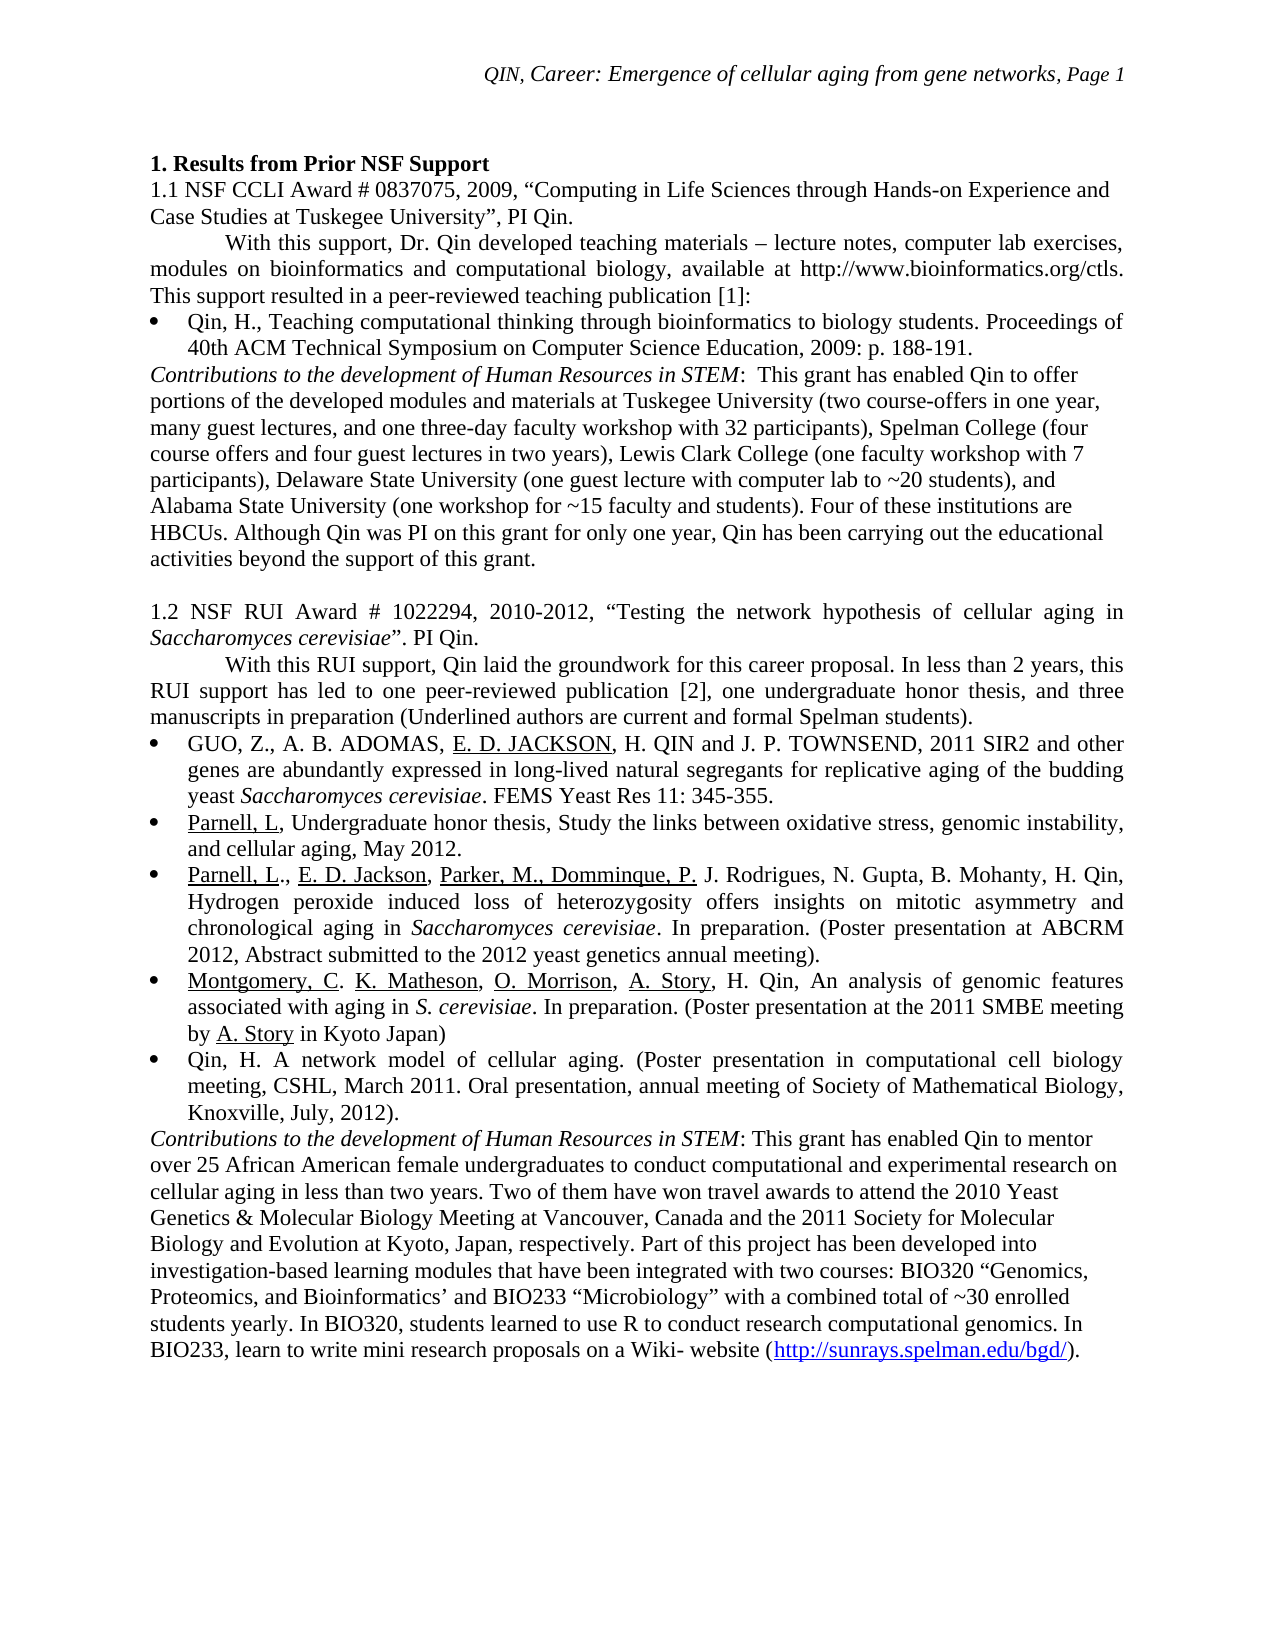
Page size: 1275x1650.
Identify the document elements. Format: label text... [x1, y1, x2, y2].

list Montgomery, C. K. Matheson, O. Morrison, A. Story, H. Qin, An analysis of genomic features associated with aging in S. cerevisiae. In preparation. (Poster presentation at the 2011 SMBE meeting by A. Story in Kyoto Japan) [150, 967, 1125, 1046]
list Parnell, L., E. D. Jackson, Parker, M., Domminque, P. J. Rodrigues, N. Gupta, B. Mohanty, H. Qin, Hydrogen peroxide induced loss of heterozygosity offers insights on mitotic asymmetry and chronological aging in Saccharomyces cerevisiae. In preparation. (Poster presentation at ABCRM 2012, Abstract submitted to the 2012 yeast genetics annual meeting). [150, 862, 1125, 967]
subtitle 1.1 NSF CCLI Award # 0837075, 2009, “Computing in Life Sciences through Hands-on Experience and Case Studies at Tuskegee University”, PI Qin. [150, 176, 1125, 229]
subtitle 1. Results from Prior NSF Support [150, 150, 1125, 176]
text Contributions to the development of Human Resources in STEM: This grant has enabled Qin to offer portions of the developed modules and materials at Tuskegee University (two course-offers in one year, many guest lectures, and one three-day faculty workshop with 32 participants), Spelman College (four course offers and four guest lectures in two years), Lewis Clark College (one faculty workshop with 7 participants), Delaware State University (one guest lecture with computer lab to ~20 students), and Alabama State University (one workshop for ~15 faculty and students). Four of these institutions are HBCUs. Although Qin was PI on this grant for only one year, Qin has been carrying out the educational activities beyond the support of this grant. [150, 361, 1125, 572]
subtitle 1.2 NSF RUI Award # 1022294, 2010-2012, “Testing the network hypothesis of cellular aging in Saccharomyces cerevisiae”. PI Qin. [150, 598, 1125, 651]
list Parnell, L, Undergraduate honor thesis, Study the links between oxidative stress, genomic instability, and cellular aging, May 2012. [150, 809, 1125, 862]
list GUO, Z., A. B. ADOMAS, E. D. JACKSON, H. QIN and J. P. TOWNSEND, 2011 SIR2 and other genes are abundantly expressed in long-lived natural segregants for replicative aging of the budding yeast Saccharomyces cerevisiae. FEMS Yeast Res 11: 345-355. [150, 730, 1125, 809]
text With this support, Dr. Qin developed teaching materials – lecture notes, computer lab exercises, modules on bioinformatics and computational biology, available at http://www.bioinformatics.org/ctls. This support resulted in a peer-reviewed teaching publication [1]: [150, 229, 1125, 308]
text Contributions to the development of Human Resources in STEM: This grant has enabled Qin to mentor over 25 African American female undergraduates to conduct computational and experimental research on cellular aging in less than two years. Two of them have won travel awards to attend the 2010 Yeast Genetics & Molecular Biology Meeting at Vancouver, Canada and the 2011 Society for Molecular Biology and Evolution at Kyoto, Japan, respectively. Part of this project has been developed into investigation-based learning modules that have been integrated with two courses: BIO320 “Genomics, Proteomics, and Bioinformatics’ and BIO233 “Microbiology” with a combined total of ~30 enrolled students yearly. In BIO320, students learned to use R to conduct research computational genomics. In BIO233, learn to write mini research proposals on a Wiki- website (http://sunrays.spelman.edu/bgd/). [150, 1125, 1125, 1362]
text With this RUI support, Qin laid the groundwork for this career proposal. In less than 2 years, this RUI support has led to one peer-reviewed publication [2], one undergraduate honor thesis, and three manuscripts in preparation (Underlined authors are current and formal Spelman students). [150, 651, 1125, 730]
list Qin, H. A network model of cellular aging. (Poster presentation in computational cell biology meeting, CSHL, March 2011. Oral presentation, annual meeting of Society of Mathematical Biology, Knoxville, July, 2012). [150, 1046, 1125, 1125]
list Qin, H., Teaching computational thinking through bioinformatics to biology students. Proceedings of 40th ACM Technical Symposium on Computer Science Education, 2009: p. 188-191. [150, 308, 1125, 361]
